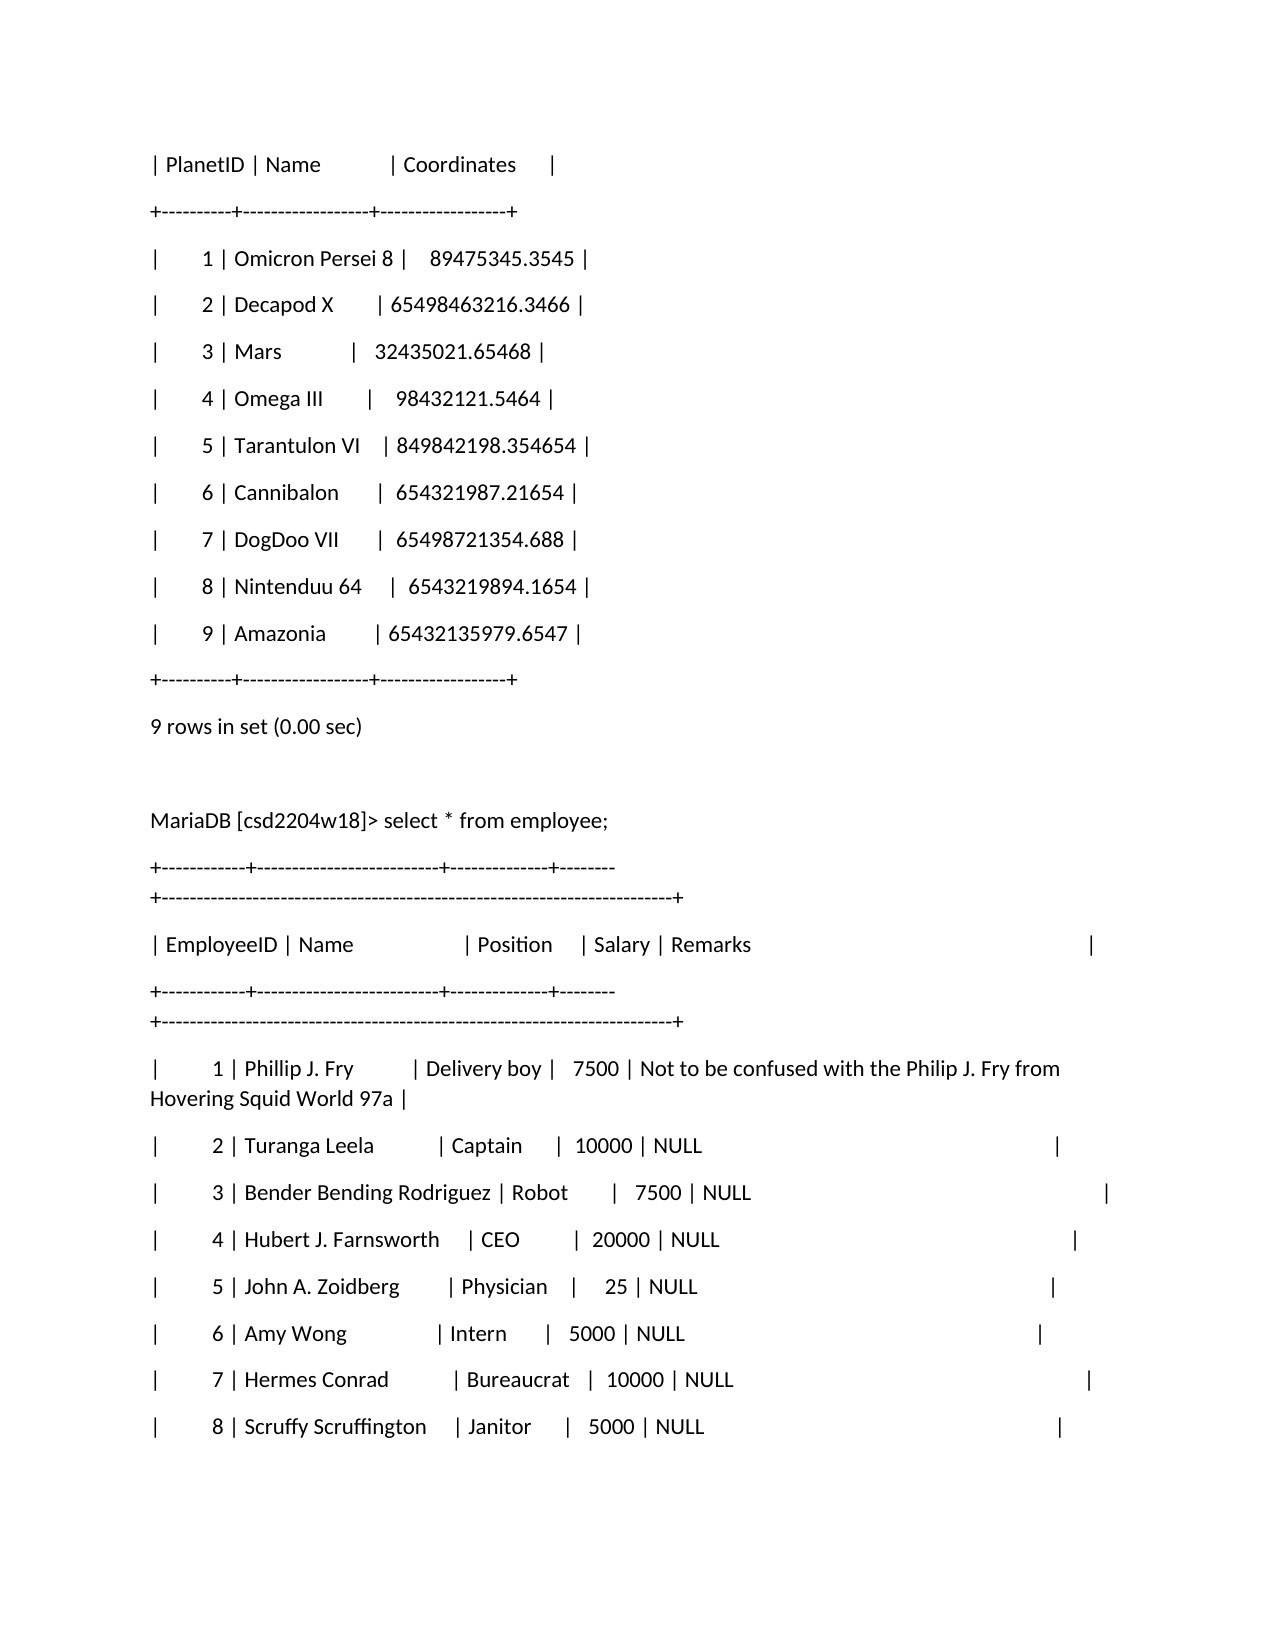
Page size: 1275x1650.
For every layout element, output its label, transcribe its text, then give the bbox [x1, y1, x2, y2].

text | 2 | Turanga Leela | Captain | 10000 | NULL | [150, 1131, 1125, 1159]
text | 8 | Nintenduu 64 | 6543219894.1654 | [150, 572, 1125, 600]
text +------------+--------------------------+--------------+--------+-------------------------------------------------------------------------+ [150, 853, 1125, 911]
text | 5 | Tarantulon VI | 849842198.354654 | [150, 431, 1125, 459]
text | 6 | Amy Wong | Intern | 5000 | NULL | [150, 1319, 1125, 1347]
text MariaDB [csd2204w18]> select * from employee; [150, 806, 1125, 834]
text +----------+------------------+------------------+ [150, 666, 1125, 694]
text | 4 | Hubert J. Farnsworth | CEO | 20000 | NULL | [150, 1225, 1125, 1253]
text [150, 197, 1125, 225]
text | 3 | Mars | 32435021.65468 | [150, 337, 1125, 366]
text | 8 | Scruffy Scruffington | Janitor | 5000 | NULL | [150, 1412, 1125, 1441]
text | 4 | Omega III | 98432121.5464 | [150, 384, 1125, 412]
text | 1 | Phillip J. Fry | Delivery boy | 7500 | Not to be confused with the Philip J. Fry from Hovering Squid World 97a | [150, 1054, 1125, 1112]
text | EmployeeID | Name | Position | Salary | Remarks | [150, 930, 1125, 958]
text | PlanetID | Name | Coordinates | [150, 150, 1125, 178]
text | 1 | Omicron Persei 8 | 89475345.3545 | [150, 244, 1125, 272]
text | 6 | Cannibalon | 654321987.21654 | [150, 478, 1125, 506]
text | 2 | Decapod X | 65498463216.3466 | [150, 291, 1125, 319]
text | 3 | Bender Bending Rodriguez | Robot | 7500 | NULL | [150, 1178, 1125, 1206]
text | 7 | DogDoo VII | 65498721354.688 | [150, 525, 1125, 553]
text 9 rows in set (0.00 sec) [150, 712, 1125, 741]
text | 9 | Amazonia | 65432135979.6547 | [150, 619, 1125, 647]
text | 5 | John A. Zoidberg | Physician | 25 | NULL | [150, 1272, 1125, 1300]
text +------------+--------------------------+--------------+--------+-------------------------------------------------------------------------+ [150, 977, 1125, 1035]
text | 7 | Hermes Conrad | Bureaucrat | 10000 | NULL | [150, 1366, 1125, 1394]
